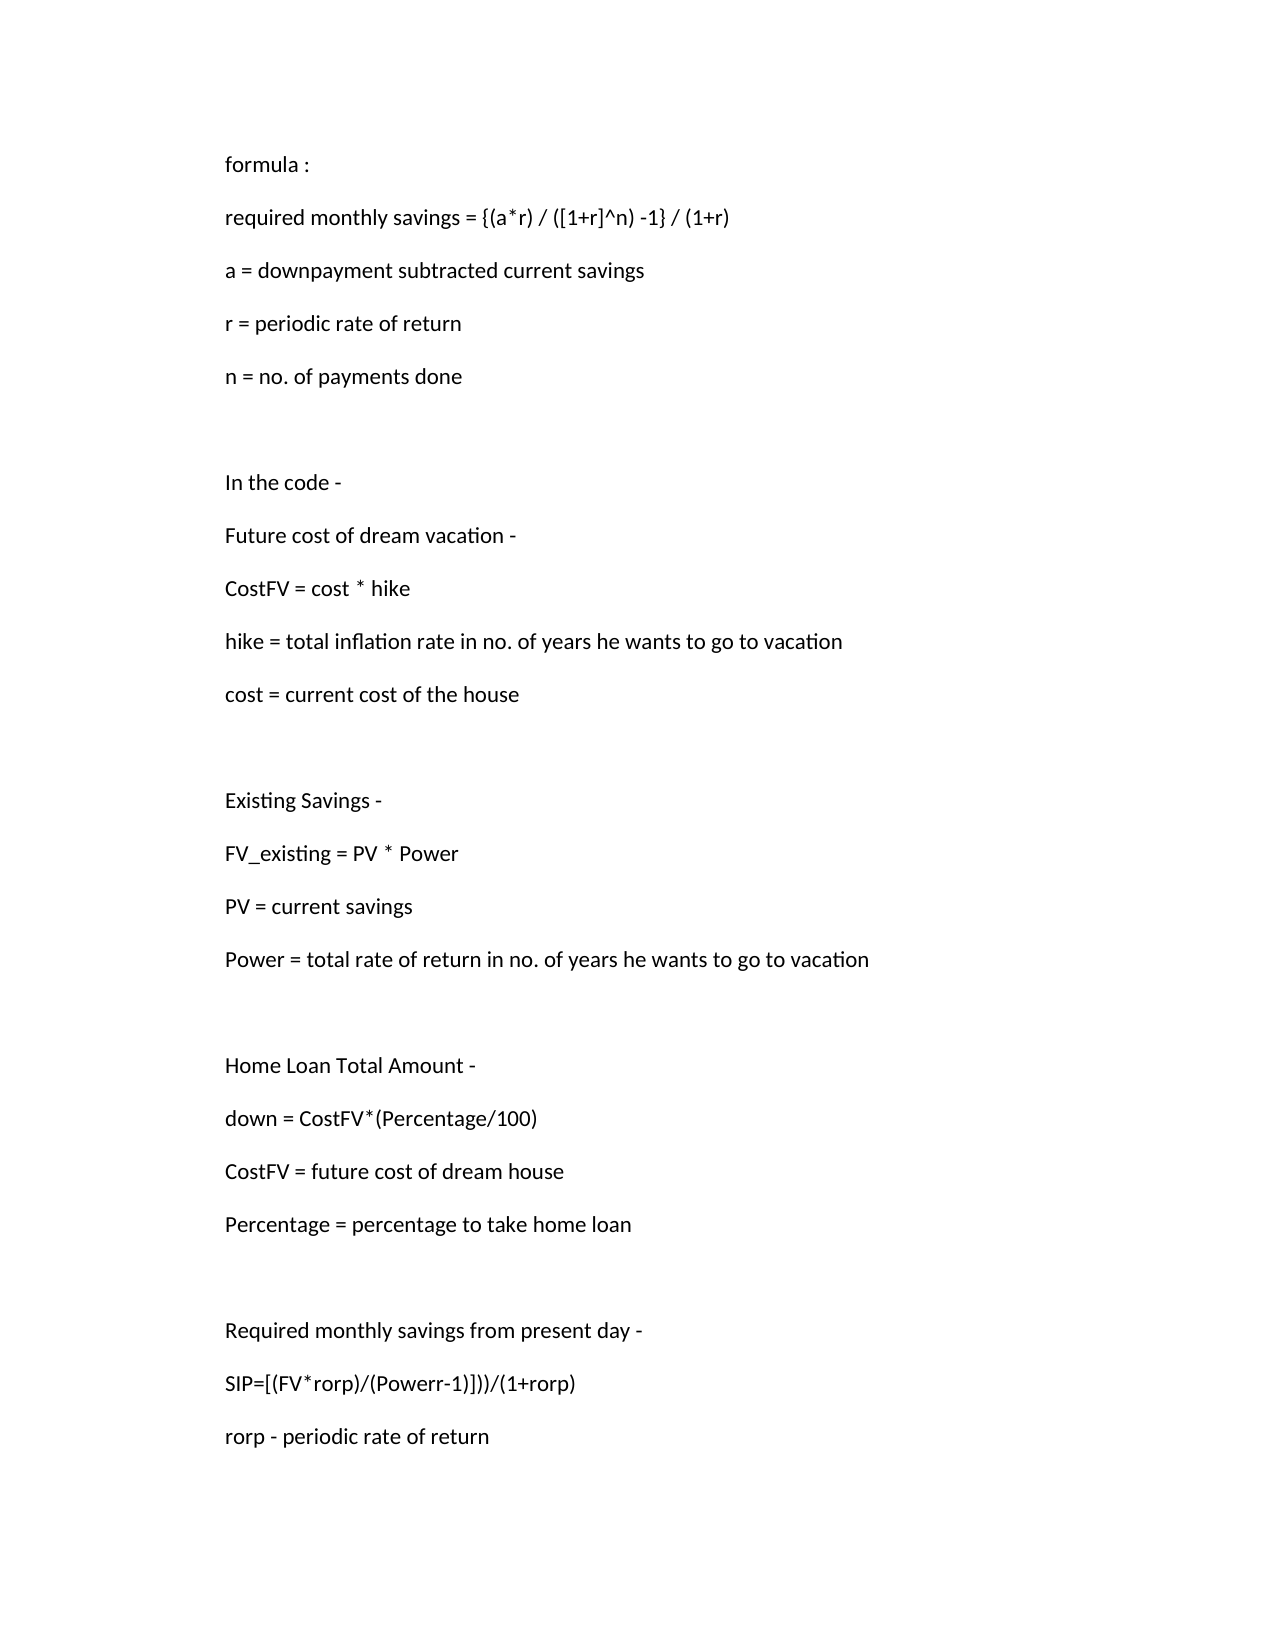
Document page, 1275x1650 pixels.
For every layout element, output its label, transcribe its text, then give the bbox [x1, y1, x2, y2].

text required monthly savings = {(a*r) / ([1+r]^n) -1} / (1+r) [150, 203, 1125, 231]
text Required monthly savings from present day - [150, 1316, 1125, 1344]
text Existing Savings - [150, 786, 1125, 814]
text SIP=[(FV*rorp)/(Powerr-1)]))/(1+rorp) [150, 1369, 1125, 1397]
text Future cost of dream vacation - [150, 521, 1125, 549]
text formula : [150, 150, 1125, 178]
text CostFV = cost * hike [150, 574, 1125, 602]
text rorp - periodic rate of return [150, 1422, 1125, 1451]
text FV_existing = PV * Power [150, 839, 1125, 867]
text PV = current savings [150, 892, 1125, 920]
text r = periodic rate of return [150, 309, 1125, 337]
text hike = total inflation rate in no. of years he wants to go to vacation [150, 627, 1125, 655]
text n = no. of payments done [150, 362, 1125, 390]
text Percentage = percentage to take home loan [150, 1210, 1125, 1238]
text cost = current cost of the house [150, 680, 1125, 708]
text Power = total rate of return in no. of years he wants to go to vacation [150, 945, 1125, 973]
text a = downpayment subtracted current savings [150, 256, 1125, 284]
text down = CostFV*(Percentage/100) [150, 1104, 1125, 1132]
text Home Loan Total Amount - [150, 1051, 1125, 1079]
text CostFV = future cost of dream house [150, 1157, 1125, 1185]
text In the code - [150, 468, 1125, 496]
